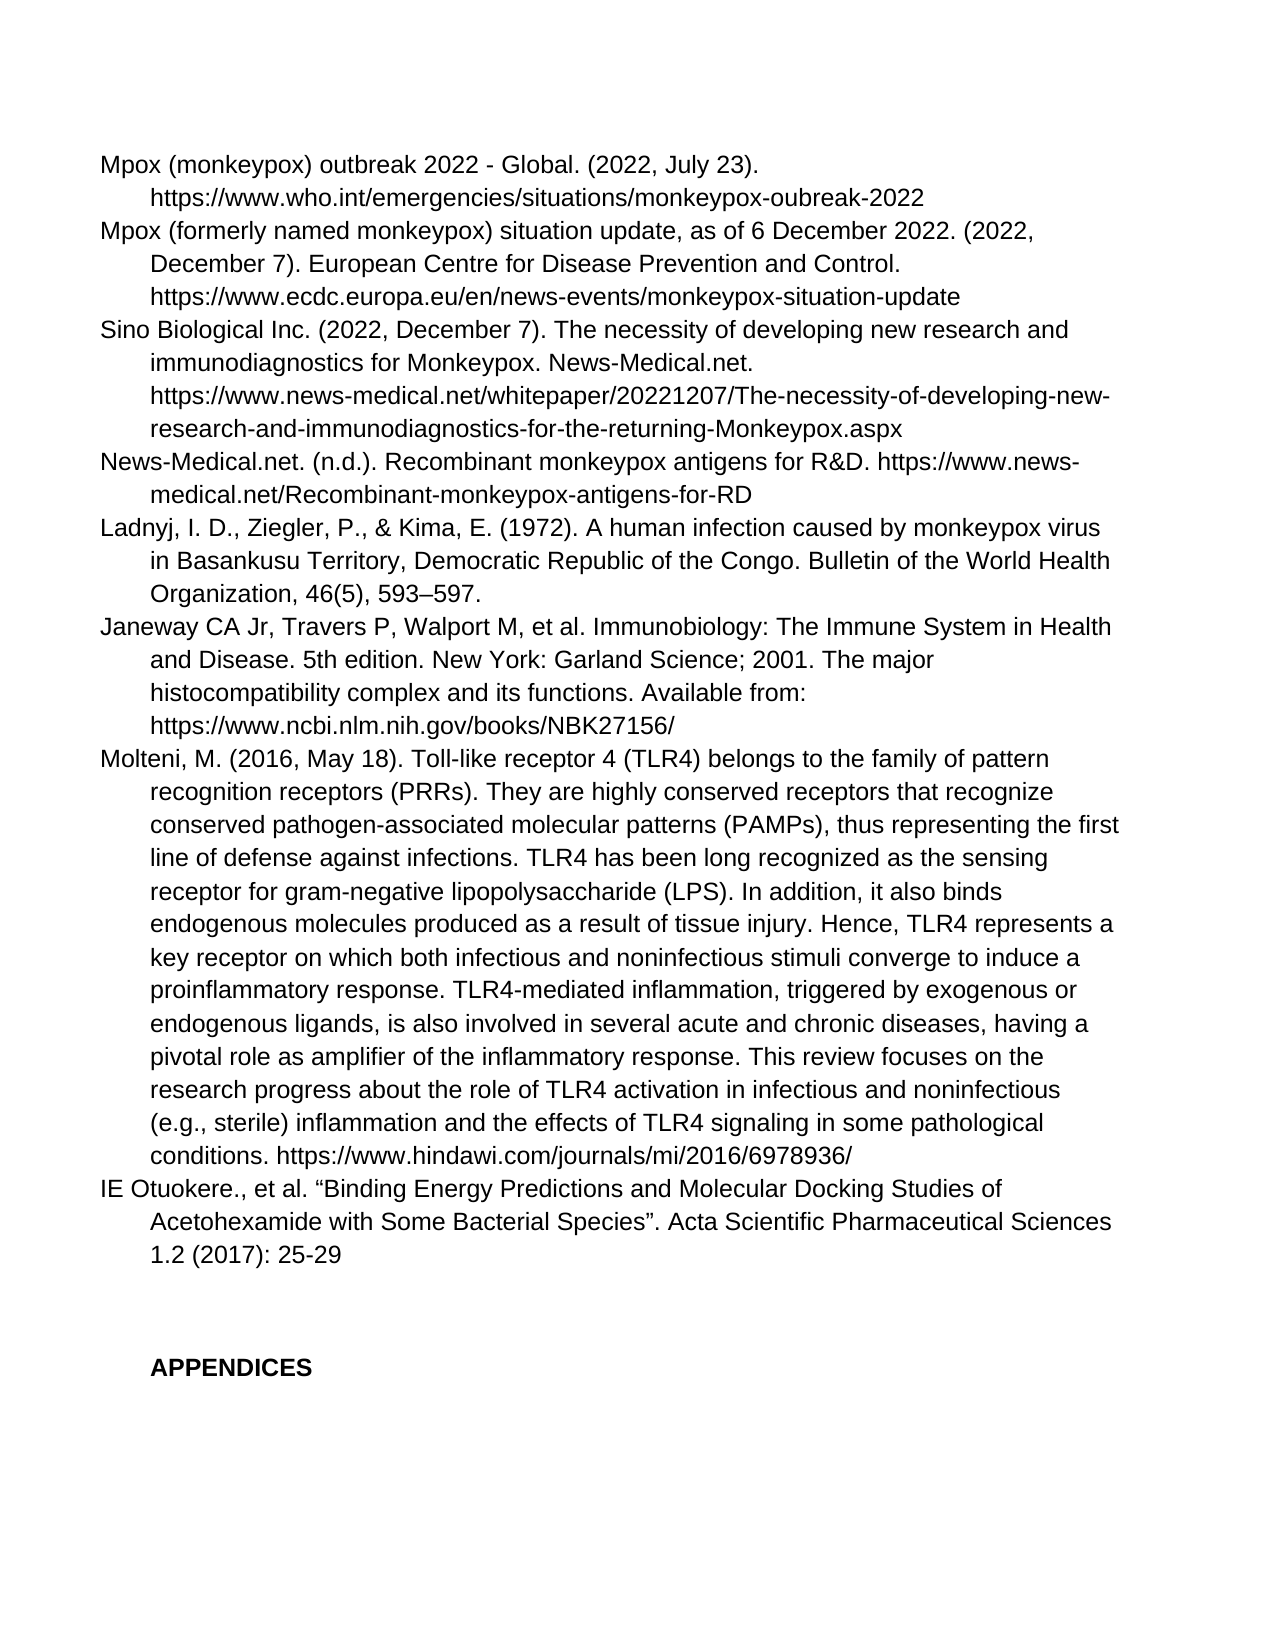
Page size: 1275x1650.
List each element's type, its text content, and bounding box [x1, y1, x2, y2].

text APPENDICES [150, 1353, 1125, 1382]
